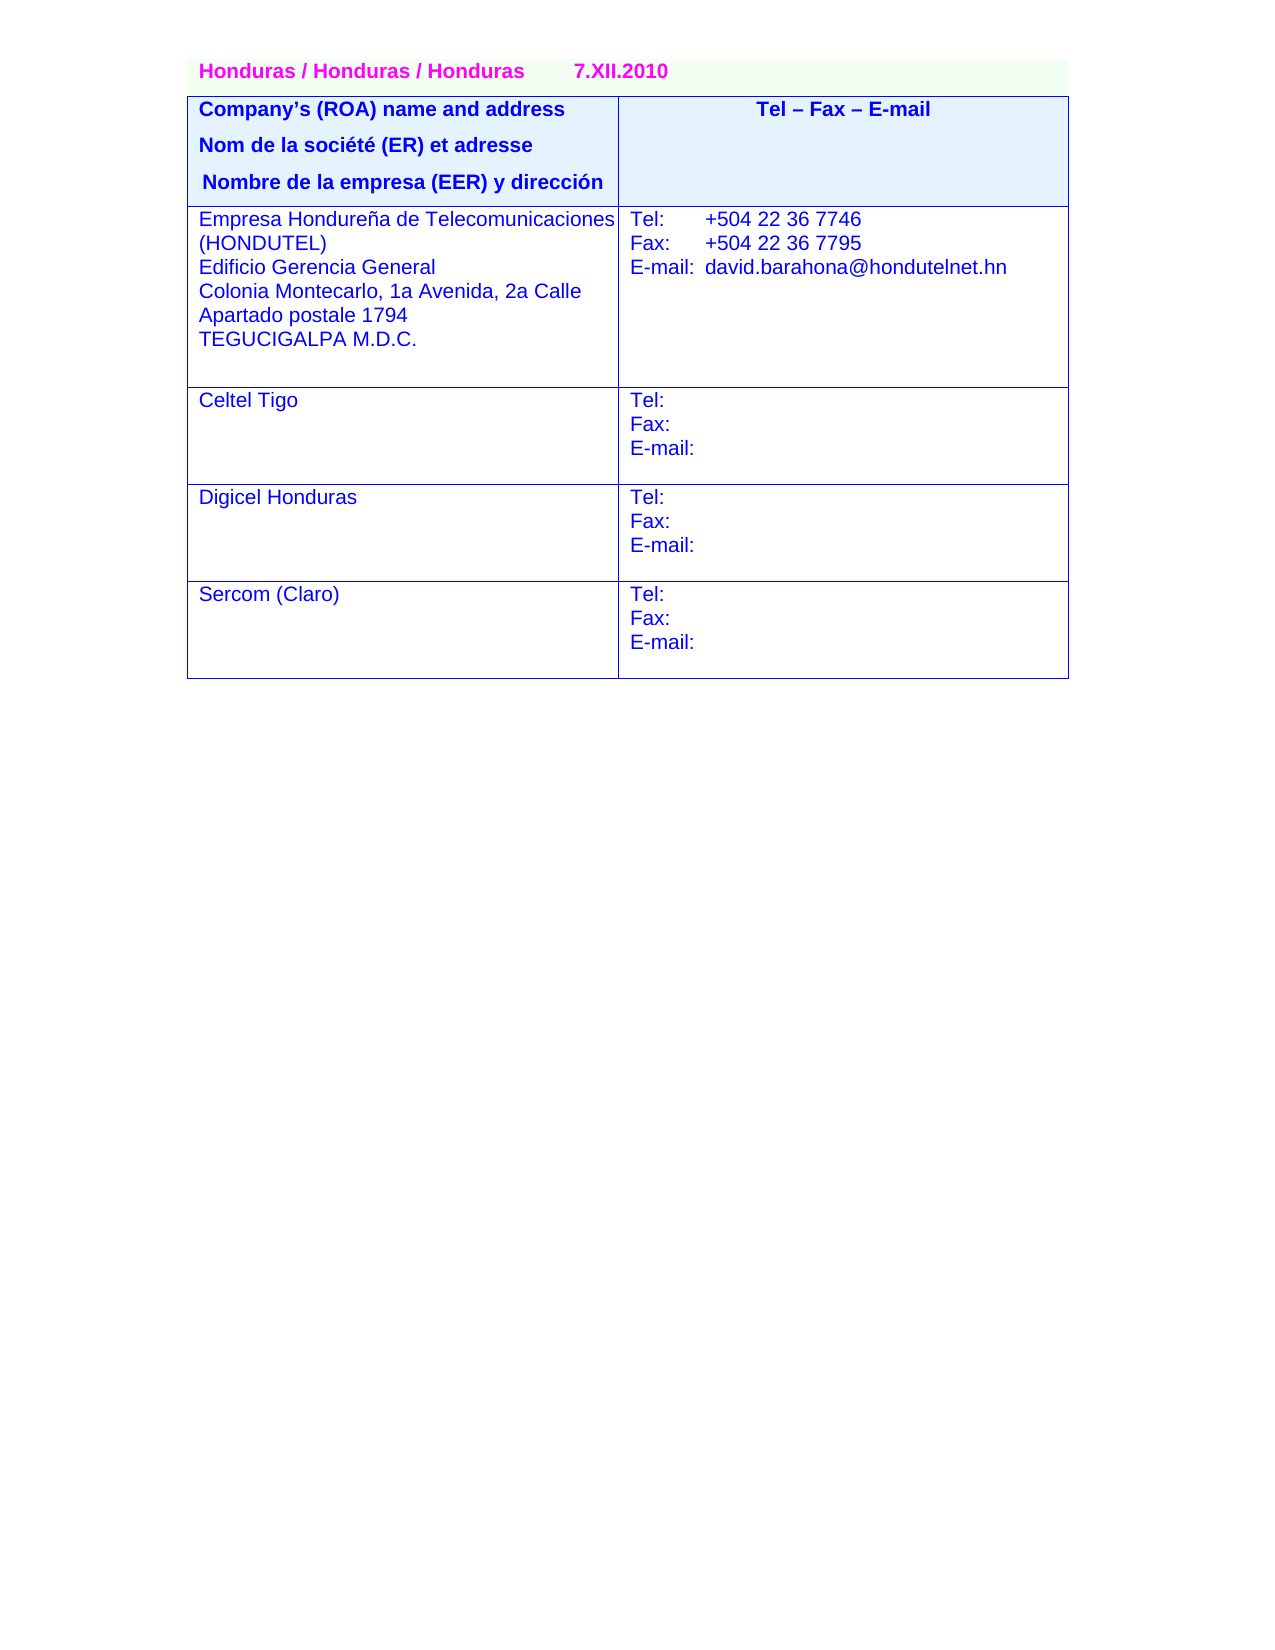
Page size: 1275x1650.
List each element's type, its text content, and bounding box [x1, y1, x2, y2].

table_cell Digicel Honduras [188, 485, 618, 581]
table_cell Tel: Fax: E-mail: [619, 388, 1068, 484]
table_cell Tel – Fax – E-mail [619, 97, 1068, 206]
table_cell Sercom (Claro) [188, 582, 618, 678]
table_cell Tel: +504 22 36 7746 Fax: +504 22 36 7795 E-mail: david.barahona@hondutelnet.hn [619, 207, 1068, 387]
table_cell Company’s (ROA) name and address Nom de la société (ER) et adresse Nombre de la empresa (EER) y dirección [188, 97, 618, 206]
table_cell Celtel Tigo [188, 388, 618, 484]
table_header Honduras / Honduras / Honduras 7.XII.2010 [187, 59, 1068, 96]
table_cell Empresa Hondureña de Telecomunicaciones (HONDUTEL) Edificio Gerencia General Colonia Montecarlo, 1a Avenida, 2a Calle Apartado postale 1794 TEGUCIGALPA M.D.C. [188, 207, 618, 387]
table_cell Tel: Fax: E-mail: [619, 582, 1068, 678]
table_cell Tel: Fax: E-mail: [619, 485, 1068, 581]
